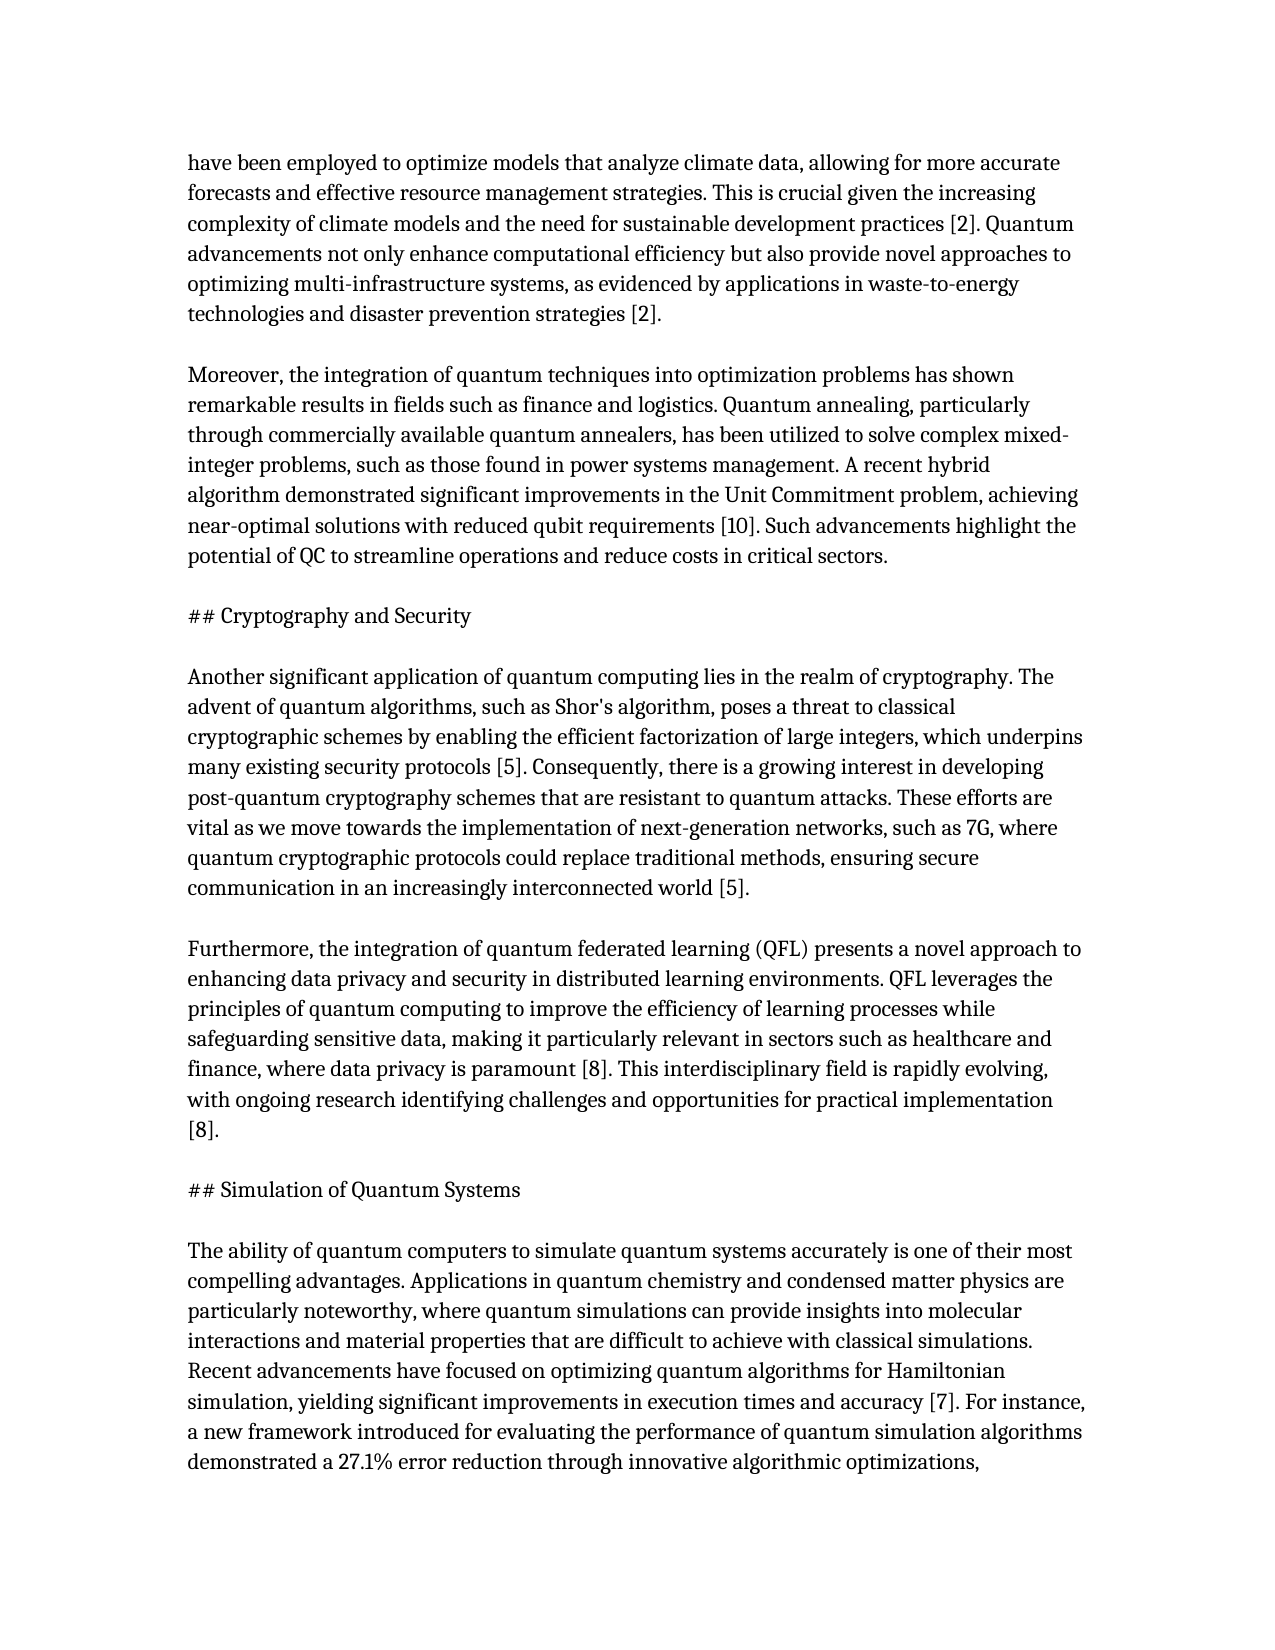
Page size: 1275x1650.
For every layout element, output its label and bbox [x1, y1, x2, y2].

text [187, 150, 1087, 1475]
